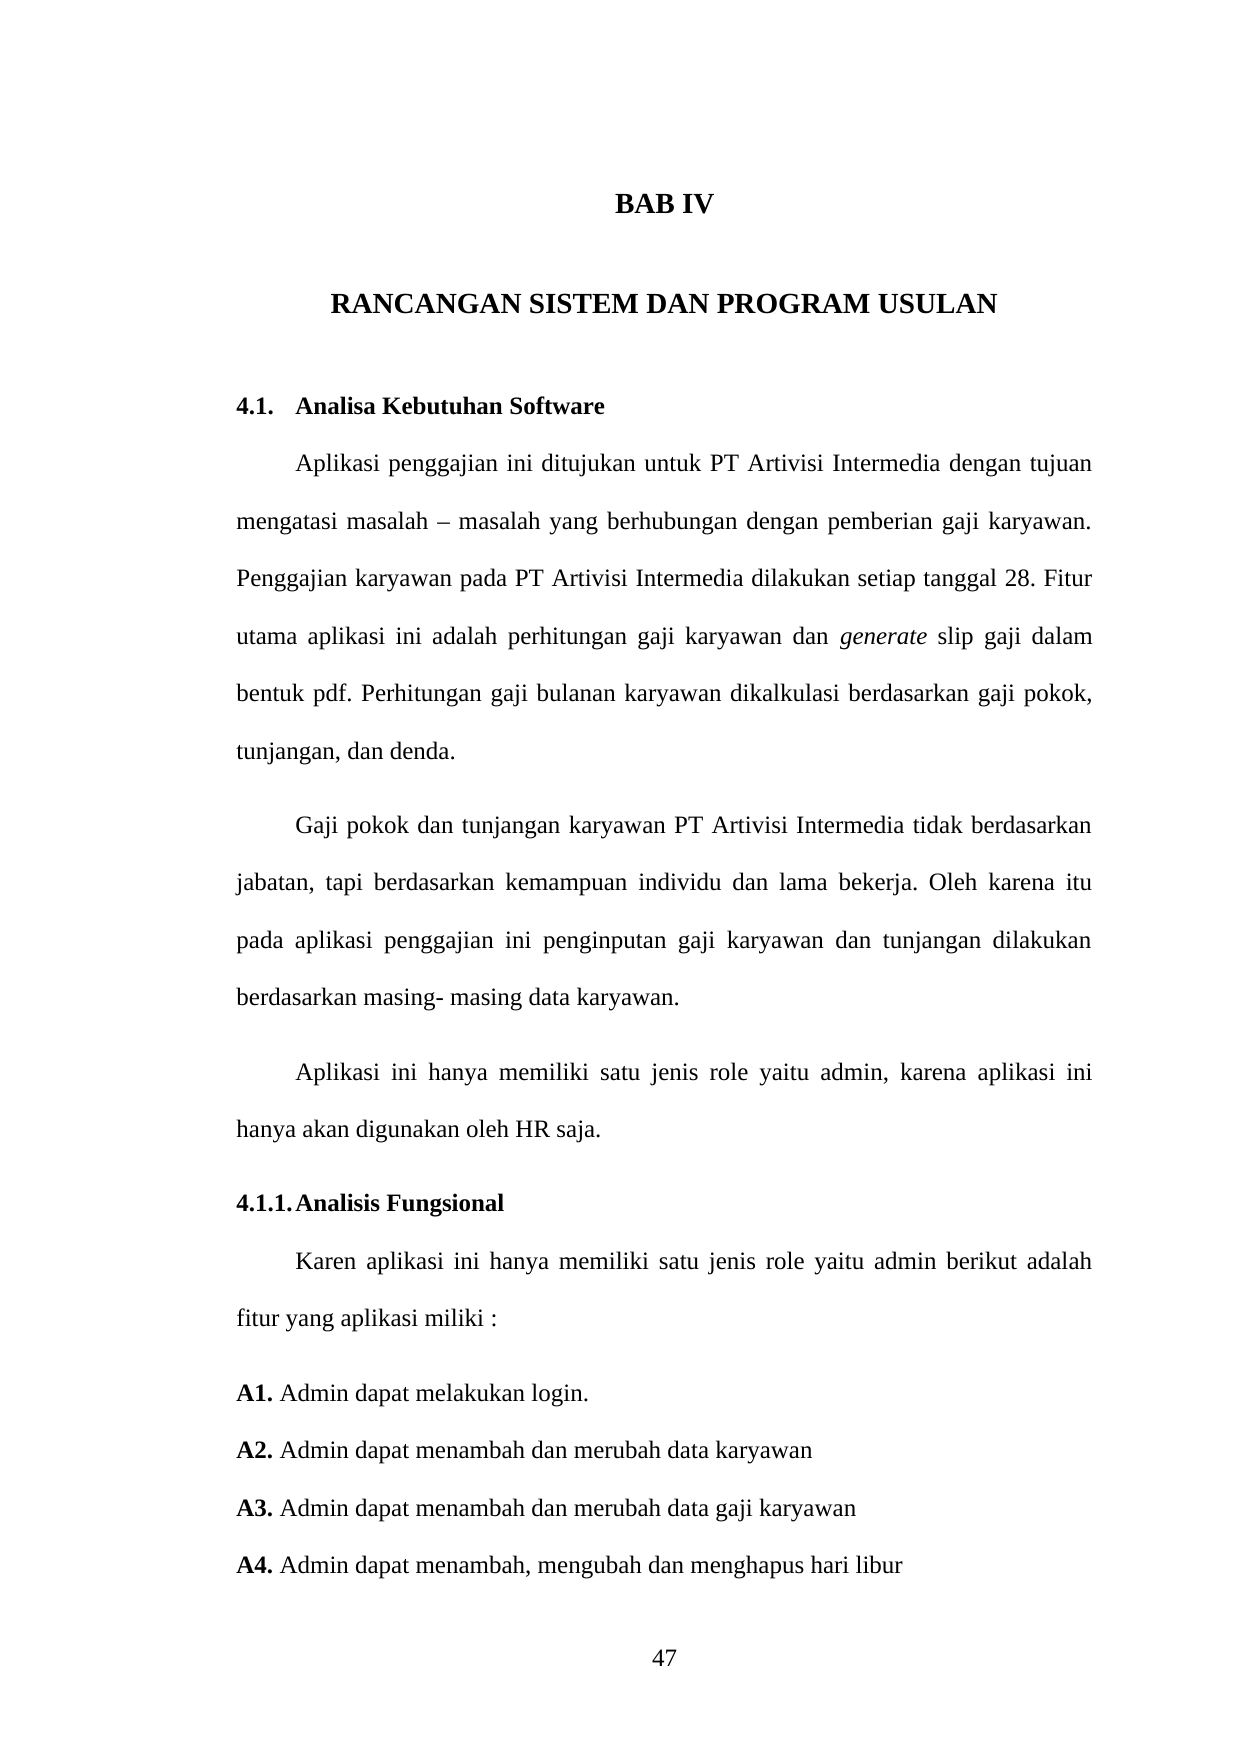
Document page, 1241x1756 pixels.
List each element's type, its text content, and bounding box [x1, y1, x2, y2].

text A4. Admin dapat menambah, mengubah dan menghapus hari libur [236, 1550, 1136, 1579]
subtitle Analisis Fungsional [236, 1188, 1136, 1217]
text Karen aplikasi ini hanya memiliki satu jenis role yaitu admin berikut adalah fitur yang aplikasi miliki : [236, 1246, 1092, 1332]
text A2. Admin dapat menambah dan merubah data karyawan [236, 1435, 1136, 1464]
text Aplikasi ini hanya memiliki satu jenis role yaitu admin, karena aplikasi ini hanya akan digunakan oleh HR saja. [236, 1057, 1093, 1143]
text A1. Admin dapat melakukan login. [236, 1378, 1136, 1406]
subtitle Analisa Kebutuhan Software [236, 391, 1136, 419]
text A3. Admin dapat menambah dan merubah data gaji karyawan [236, 1493, 1136, 1521]
text Aplikasi penggajian ini ditujukan untuk PT Artivisi Intermedia dengan tujuan mengatasi masalah – masalah yang berhubungan dengan pemberian gaji karyawan. Penggajian karyawan pada PT Artivisi Intermedia dilakukan setiap tanggal 28. Fitur utama aplikasi ini adalah perhitungan gaji karyawan dan generate slip gaji dalam bentuk pdf. Perhitungan gaji bulanan karyawan dikalkulasi berdasarkan gaji pokok, tunjangan, dan denda. [236, 448, 1093, 764]
text RANCANGAN SISTEM DAN PROGRAM USULAN [260, 286, 1068, 320]
subtitle BAB IV [260, 186, 1069, 219]
text Gaji pokok dan tunjangan karyawan PT Artivisi Intermedia tidak berdasarkan jabatan, tapi berdasarkan kemampuan individu dan lama bekerja. Oleh karena itu pada aplikasi penggajian ini penginputan gaji karyawan dan tunjangan dilakukan berdasarkan masing- masing data karyawan. [236, 810, 1093, 1011]
text 47 [260, 1643, 1068, 1672]
